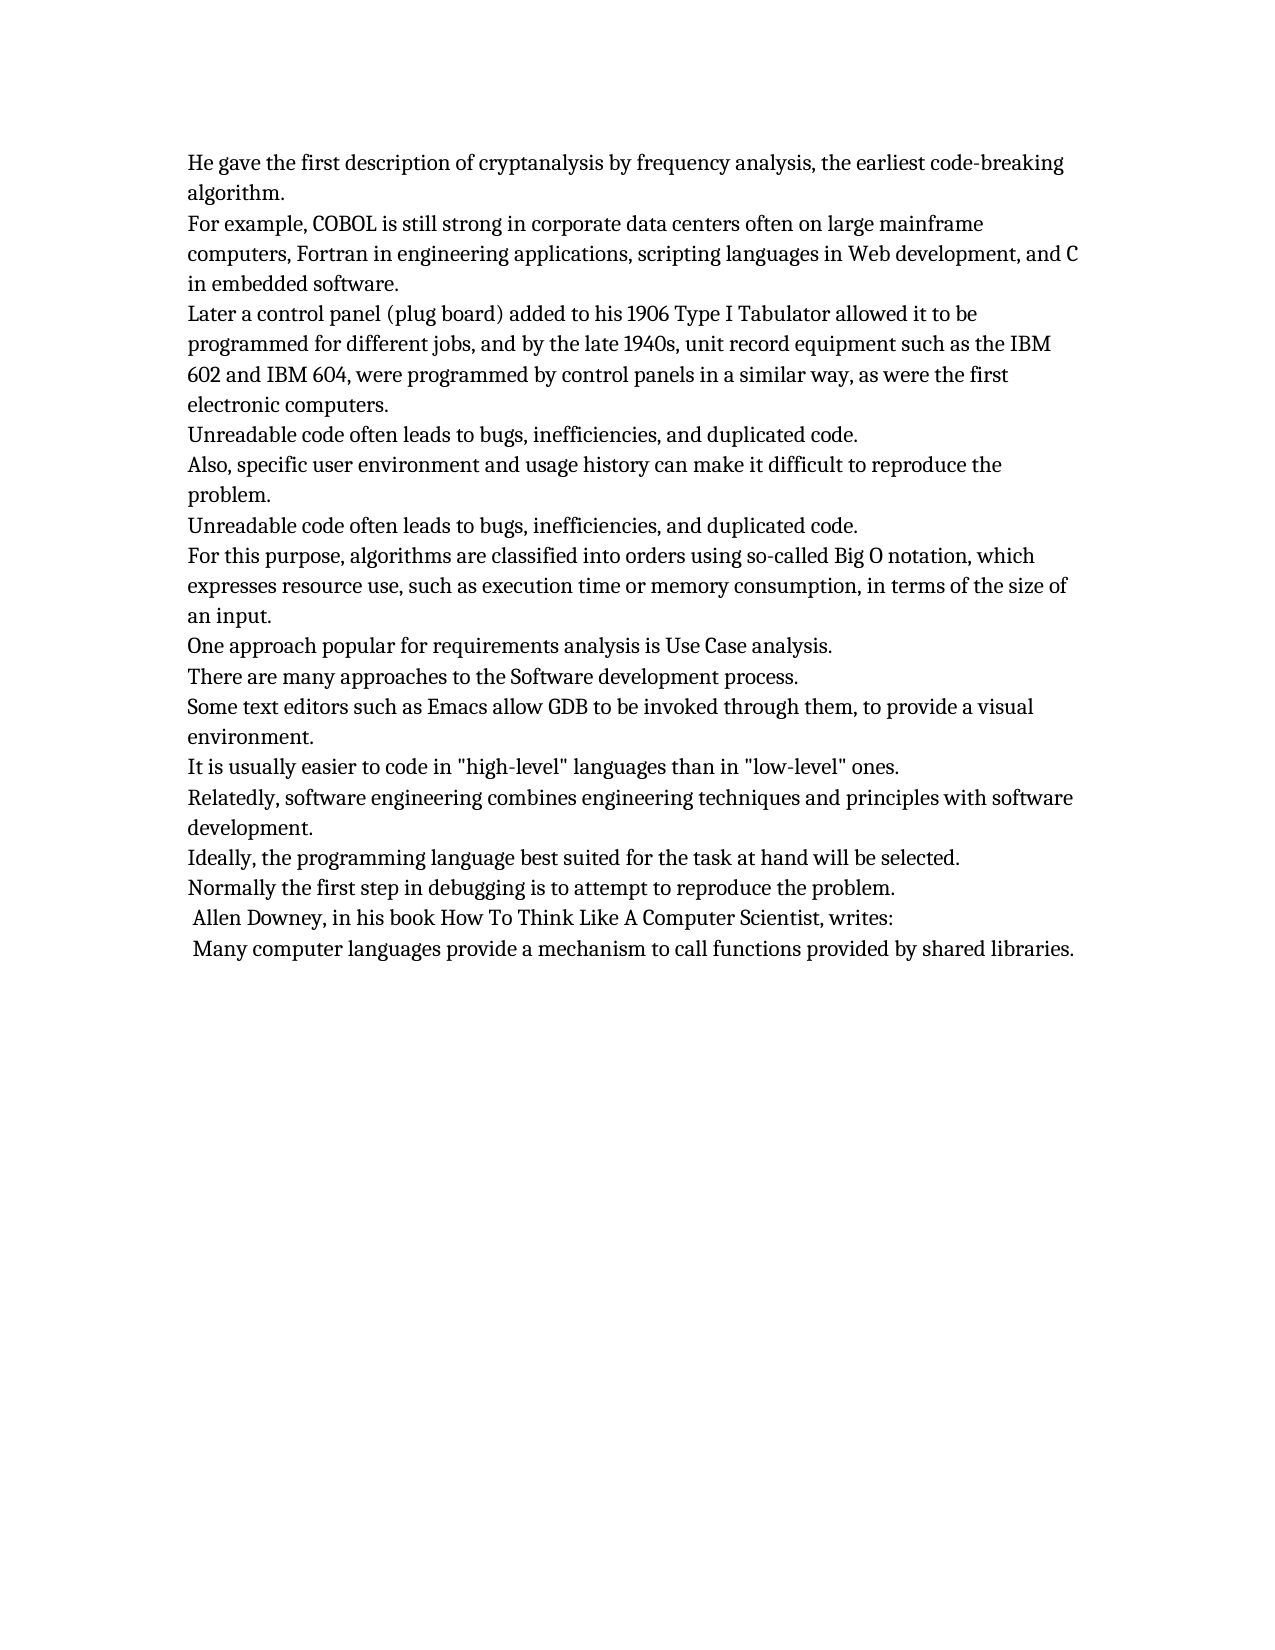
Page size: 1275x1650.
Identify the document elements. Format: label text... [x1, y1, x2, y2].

text He gave the first description of cryptanalysis by frequency analysis, the earliest code-breaking algorithm. For example, COBOL is still strong in corporate data centers often on large mainframe computers, Fortran in engineering applications, scripting languages in Web development, and C in embedded software. Later a control panel (plug board) added to his 1906 Type I Tabulator allowed it to be programmed for different jobs, and by the late 1940s, unit record equipment such as the IBM 602 and IBM 604, were programmed by control panels in a similar way, as were the first electronic computers. Unreadable code often leads to bugs, inefficiencies, and duplicated code. Also, specific user environment and usage history can make it difficult to reproduce the problem. Unreadable code often leads to bugs, inefficiencies, and duplicated code. For this purpose, algorithms are classified into orders using so-called Big O notation, which expresses resource use, such as execution time or memory consumption, in terms of the size of an input. One approach popular for requirements analysis is Use Case analysis. There are many approaches to the Software development process. Some text editors such as Emacs allow GDB to be invoked through them, to provide a visual environment. It is usually easier to code in "high-level" languages than in "low-level" ones. Relatedly, software engineering combines engineering techniques and principles with software development. Ideally, the programming language best suited for the task at hand will be selected. Normally the first step in debugging is to attempt to reproduce the problem. Allen Downey, in his book How To Think Like A Computer Scientist, writes: Many computer languages provide a mechanism to call functions provided by shared libraries. [187, 150, 1087, 962]
